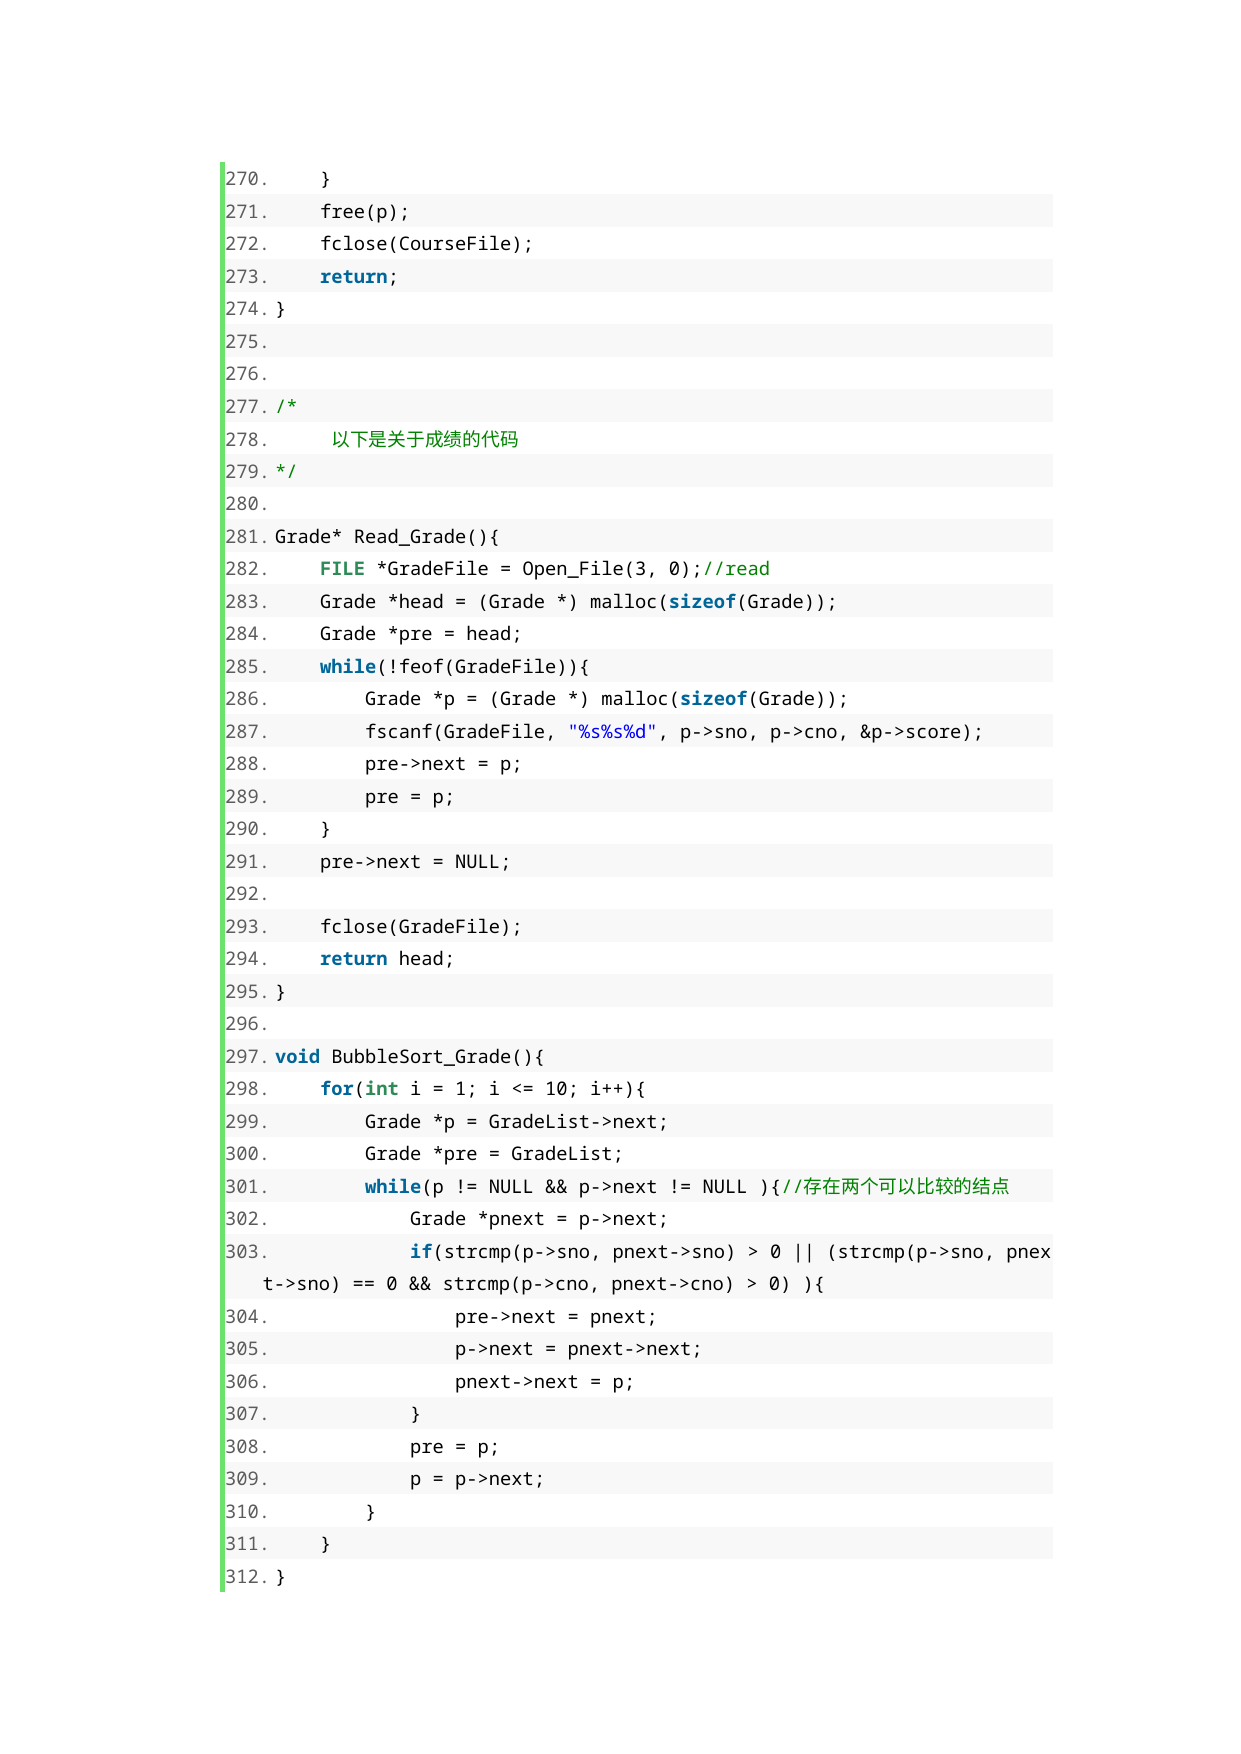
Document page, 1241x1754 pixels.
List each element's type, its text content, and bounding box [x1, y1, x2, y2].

list Grade* Read_Grade(){ [225, 519, 1053, 552]
list fclose(CourseFile); [225, 227, 1053, 259]
list Grade *head = (Grade *) malloc(sizeof(Grade)); [225, 584, 1053, 617]
list pre = p; [225, 1429, 1053, 1462]
list } [225, 1494, 1053, 1527]
list p = p->next; [225, 1462, 1053, 1494]
list Grade *pre = GradeList; [225, 1137, 1053, 1169]
list pre->next = p; [225, 747, 1053, 779]
list 以下是关于成绩的代码 [225, 422, 1053, 454]
list Grade *pre = head; [225, 617, 1053, 649]
list for(int i = 1; i <= 10; i++){ [225, 1072, 1053, 1104]
list } [225, 1397, 1053, 1429]
list } [225, 812, 1053, 844]
list pre = p; [225, 779, 1053, 812]
list Grade *p = (Grade *) malloc(sizeof(Grade)); [225, 682, 1053, 714]
list while(!feof(GradeFile)){ [225, 649, 1053, 682]
list FILE *GradeFile = Open_File(3, 0);//read [225, 552, 1053, 584]
list return; [225, 259, 1053, 292]
list } [225, 292, 1053, 324]
list while(p != NULL && p->next != NULL ){//存在两个可以比较的结点 [225, 1169, 1053, 1202]
list free(p); [225, 194, 1053, 227]
list */ [225, 454, 1053, 487]
list return head; [225, 942, 1053, 974]
list /* [225, 389, 1053, 422]
list } [225, 1527, 1053, 1559]
list pnext->next = p; [225, 1364, 1053, 1397]
list Grade *pnext = p->next; [225, 1202, 1053, 1234]
list pre->next = NULL; [225, 844, 1053, 877]
list } [225, 162, 1053, 194]
list fscanf(GradeFile, "%s%s%d", p->sno, p->cno, &p->score); [225, 714, 1053, 747]
list } [225, 974, 1053, 1007]
list void BubbleSort_Grade(){ [225, 1039, 1053, 1072]
list pre->next = pnext; [225, 1299, 1053, 1332]
list p->next = pnext->next; [225, 1332, 1053, 1364]
list } [225, 1559, 1053, 1592]
list if(strcmp(p->sno, pnext->sno) > 0 || (strcmp(p->sno, pnext->sno) == 0 && strcmp(p->cno, pnext->cno) > 0) ){ [225, 1234, 1053, 1299]
list fclose(GradeFile); [225, 909, 1053, 942]
list Grade *p = GradeList->next; [225, 1104, 1053, 1137]
